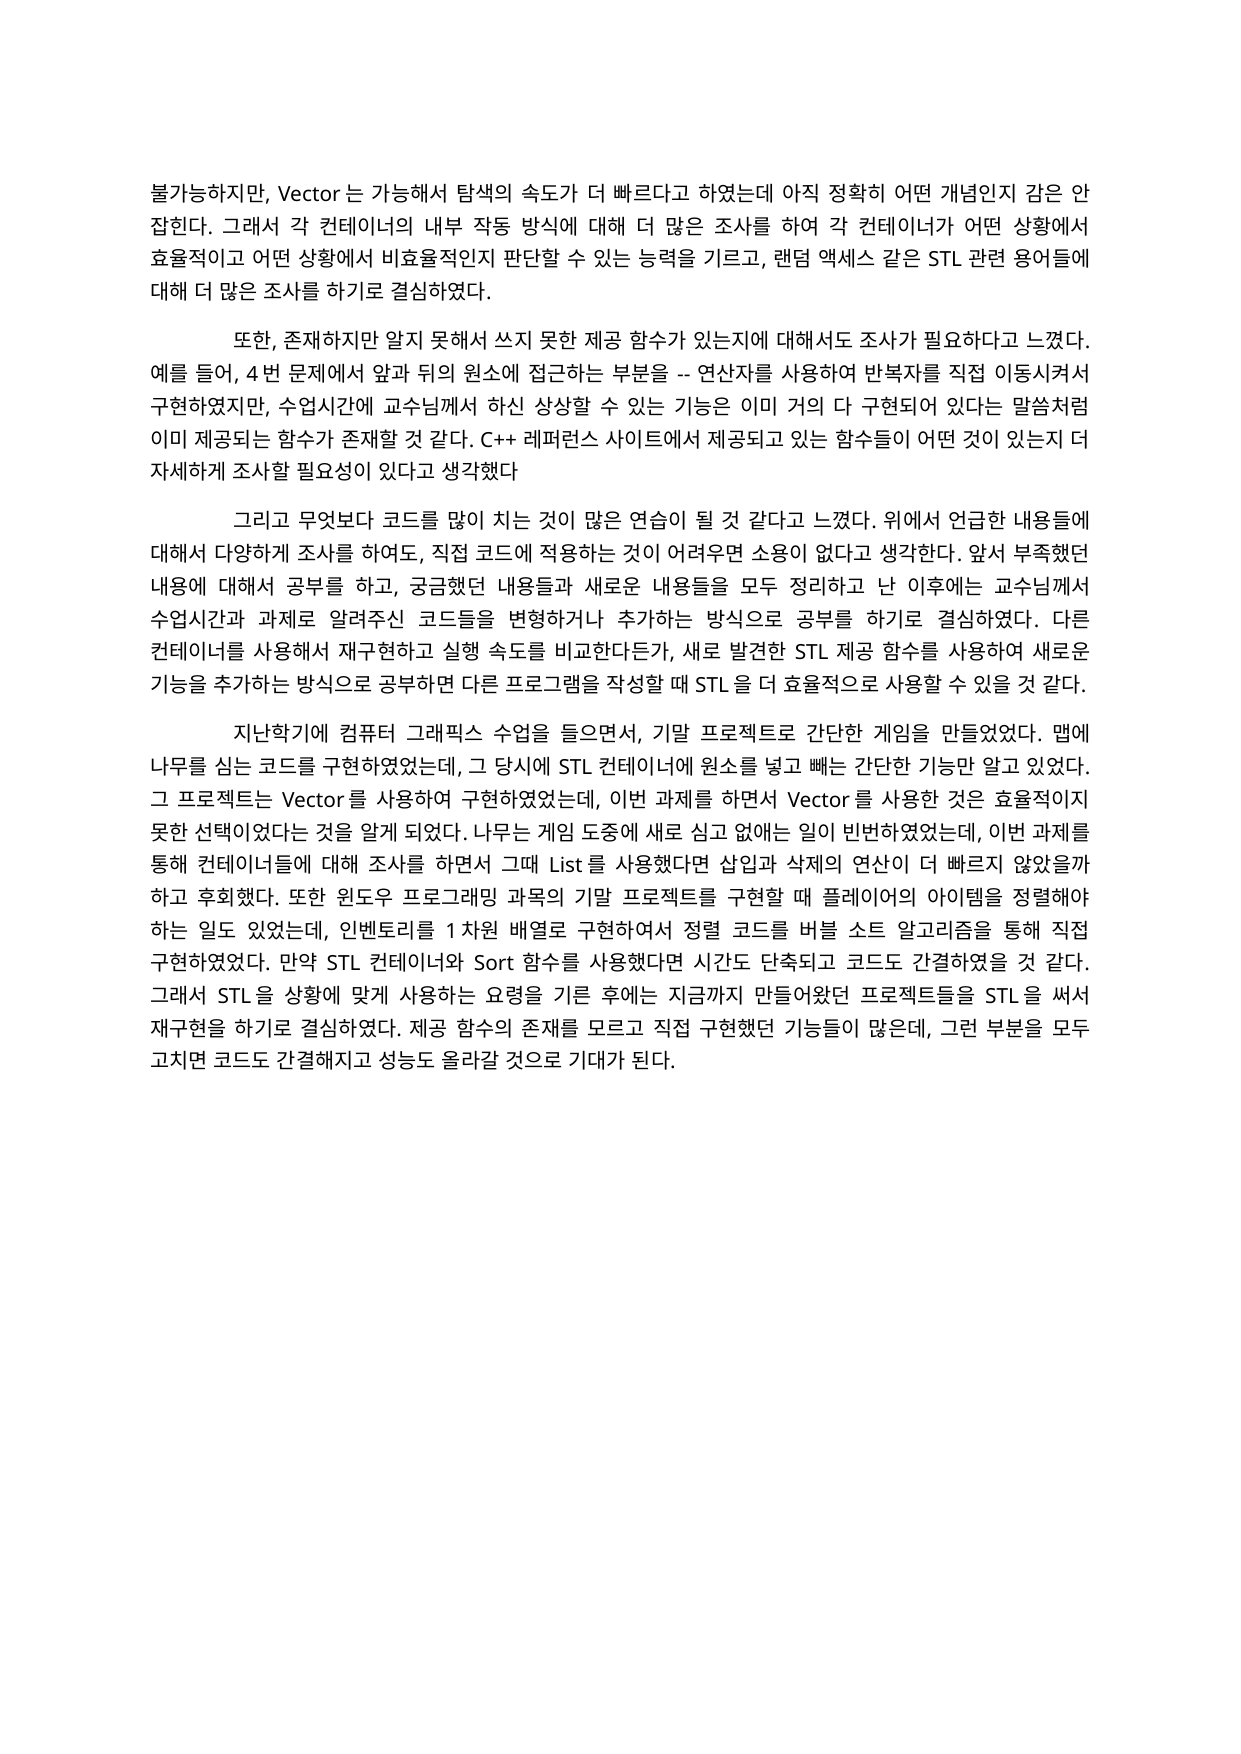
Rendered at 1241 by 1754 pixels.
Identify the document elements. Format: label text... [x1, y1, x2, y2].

text 그리고 무엇보다 코드를 많이 치는 것이 많은 연습이 될 것 같다고 느꼈다. 위에서 언급한 내용들에 대해서 다양하게 조사를 하여도, 직접 코드에 적용하는 것이 어려우면 소용이 없다고 생각한다. 앞서 부족했던 내용에 대해서 공부를 하고, 궁금했던 내용들과 새로운 내용들을 모두 정리하고 난 이후에는 교수님께서 수업시간과 과제로 알려주신 코드들을 변형하거나 추가하는 방식으로 공부를 하기로 결심하였다. 다른 컨테이너를 사용해서 재구현하고 실행 속도를 비교한다든가, 새로 발견한 STL 제공 함수를 사용하여 새로운 기능을 추가하는 방식으로 공부하면 다른 프로그램을 작성할 때 STL을 더 효율적으로 사용할 수 있을 것 같다. [150, 505, 1090, 699]
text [150, 177, 1090, 306]
text 지난학기에 컴퓨터 그래픽스 수업을 들으면서, 기말 프로젝트로 간단한 게임을 만들었었다. 맵에 나무를 심는 코드를 구현하였었는데, 그 당시에 STL 컨테이너에 원소를 넣고 빼는 간단한 기능만 알고 있었다. 그 프로젝트는 Vector를 사용하여 구현하였었는데, 이번 과제를 하면서 Vector를 사용한 것은 효율적이지 못한 선택이었다는 것을 알게 되었다. 나무는 게임 도중에 새로 심고 없애는 일이 빈번하였었는데, 이번 과제를 통해 컨테이너들에 대해 조사를 하면서 그때 List를 사용했다면 삽입과 삭제의 연산이 더 빠르지 않았을까 하고 후회했다. 또한 윈도우 프로그래밍 과목의 기말 프로젝트를 구현할 때 플레이어의 아이템을 정렬해야 하는 일도 있었는데, 인벤토리를 1차원 배열로 구현하여서 정렬 코드를 버블 소트 알고리즘을 통해 직접 구현하였었다. 만약 STL 컨테이너와 Sort 함수를 사용했다면 시간도 단축되고 코드도 간결하였을 것 같다. 그래서 STL을 상황에 맞게 사용하는 요령을 기른 후에는 지금까지 만들어왔던 프로젝트들을 STL을 써서 재구현을 하기로 결심하였다. 제공 함수의 존재를 모르고 직접 구현했던 기능들이 많은데, 그런 부분을 모두 고치면 코드도 간결해지고 성능도 올라갈 것으로 기대가 된다. [150, 718, 1090, 1075]
text 또한, 존재하지만 알지 못해서 쓰지 못한 제공 함수가 있는지에 대해서도 조사가 필요하다고 느꼈다. 예를 들어, 4번 문제에서 앞과 뒤의 원소에 접근하는 부분을 -- 연산자를 사용하여 반복자를 직접 이동시켜서 구현하였지만, 수업시간에 교수님께서 하신 상상할 수 있는 기능은 이미 거의 다 구현되어 있다는 말씀처럼 이미 제공되는 함수가 존재할 것 같다. C++ 레퍼런스 사이트에서 제공되고 있는 함수들이 어떤 것이 있는지 더 자세하게 조사할 필요성이 있다고 생각했다 [150, 325, 1090, 486]
